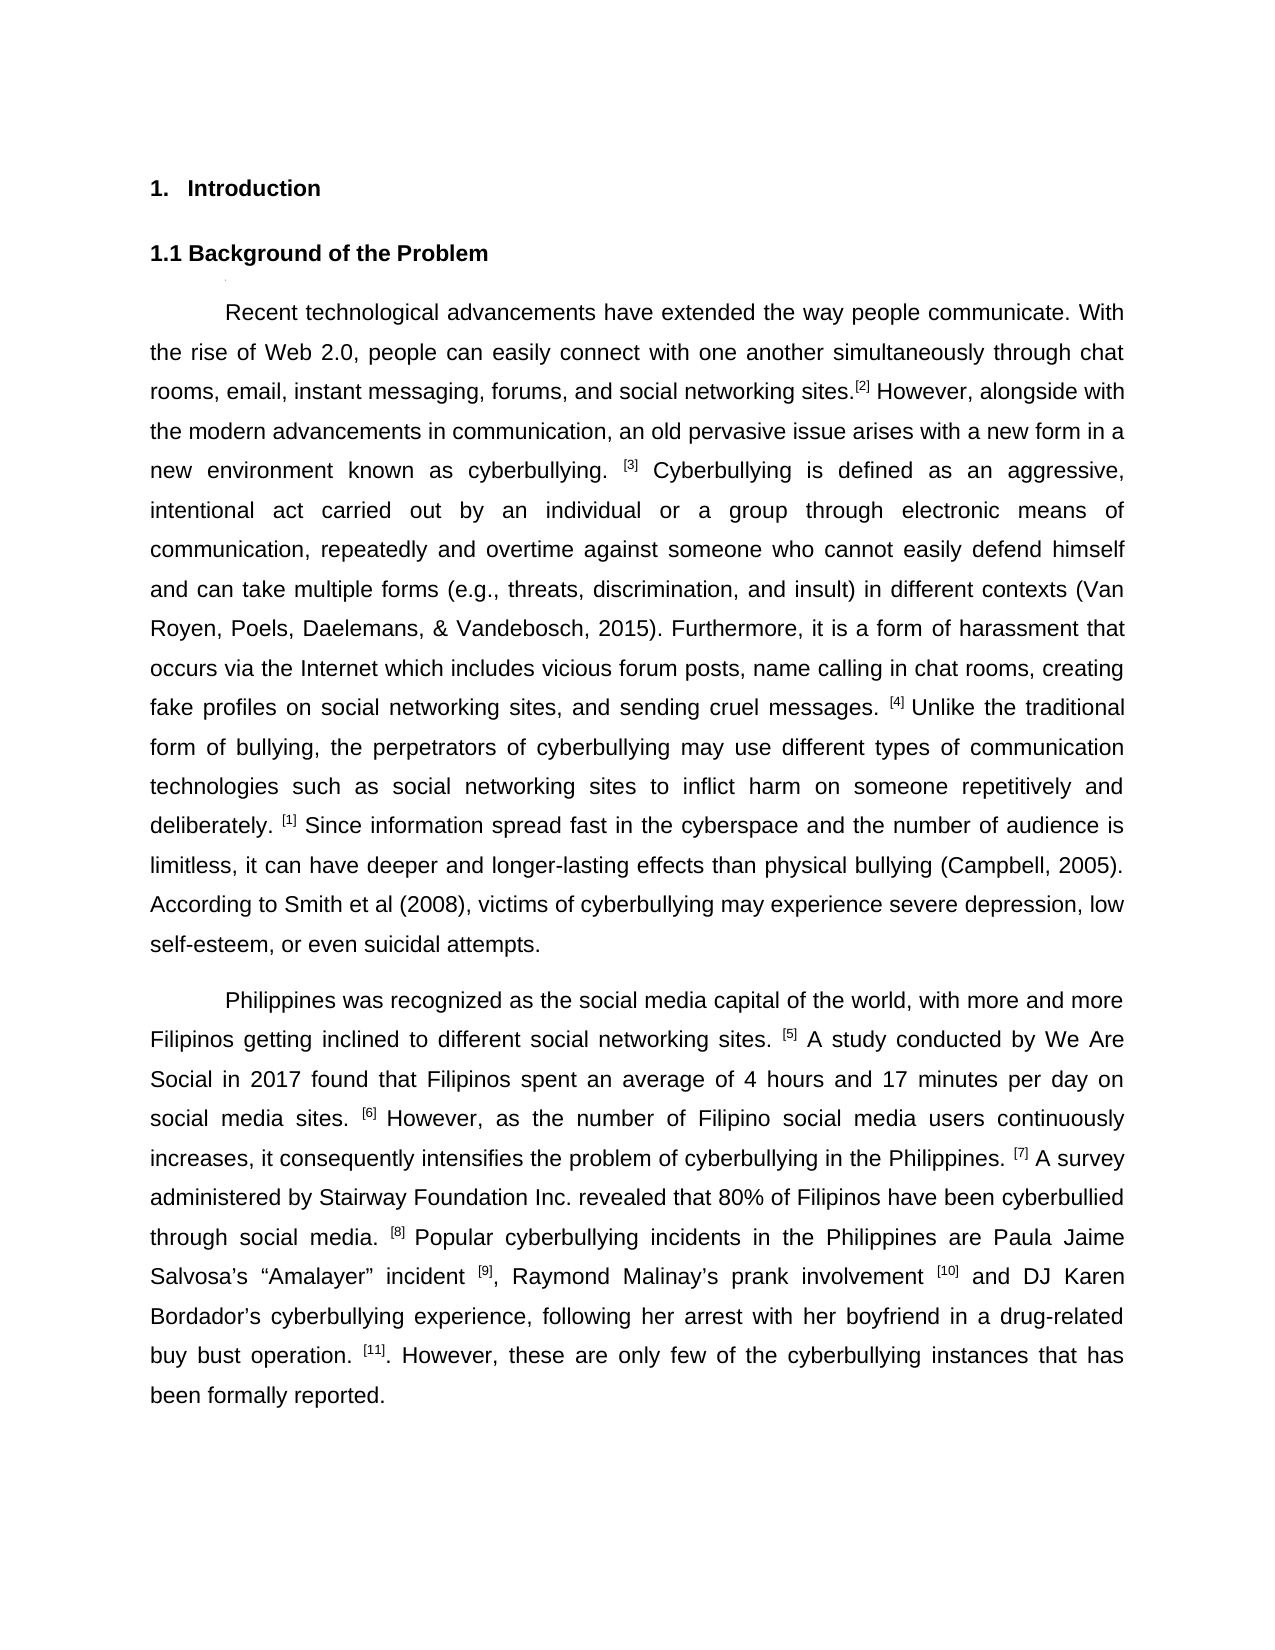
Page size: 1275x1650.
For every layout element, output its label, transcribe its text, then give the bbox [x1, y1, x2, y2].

text 1.1 Background of the Problem [150, 239, 1125, 266]
text Philippines was recognized as the social media capital of the world, with more and more Filipinos getting inclined to different social networking sites. [5] A study conducted by We Are Social in 2017 found that Filipinos spent an average of 4 hours and 17 minutes per day on social media sites. [6] However, as the number of Filipino social media users continuously increases, it consequently intensifies the problem of cyberbullying in the Philippines. [7] A survey administered by Stairway Foundation Inc. revealed that 80% of Filipinos have been cyberbullied through social media. [8] Popular cyberbullying incidents in the Philippines are Paula Jaime Salvosa’s “Amalayer” incident [9], Raymond Malinay’s prank involvement [10] and DJ Karen Bordador’s cyberbullying experience, following her arrest with her boyfriend in a drug-related buy bust operation. [11]. However, these are only few of the cyberbullying instances that has been formally reported. [150, 987, 1125, 1408]
text Recent technological advancements have extended the way people communicate. With the rise of Web 2.0, people can easily connect with one another simultaneously through chat rooms, email, instant messaging, forums, and social networking sites.[2] However, alongside with the modern advancements in communication, an old pervasive issue arises with a new form in a new environment known as cyberbullying. [3] Cyberbullying is defined as an aggressive, intentional act carried out by an individual or a group through electronic means of communication, repeatedly and overtime against someone who cannot easily defend himself and can take multiple forms (e.g., threats, discrimination, and insult) in different contexts (Van Royen, Poels, Daelemans, & Vandebosch, 2015). Furthermore, it is a form of harassment that occurs via the Internet which includes vicious forum posts, name calling in chat rooms, creating fake profiles on social networking sites, and sending cruel messages. [4] Unlike the traditional form of bullying, the perpetrators of cyberbullying may use different types of communication technologies such as social networking sites to inflict harm on someone repetitively and deliberately. [1] Since information spread fast in the cyberspace and the number of audience is limitless, it can have deeper and longer-lasting effects than physical bullying (Campbell, 2005). According to Smith et al (2008), victims of cyberbullying may experience severe depression, low self-esteem, or even suicidal attempts. [150, 299, 1125, 957]
list Introduction [150, 175, 1125, 201]
